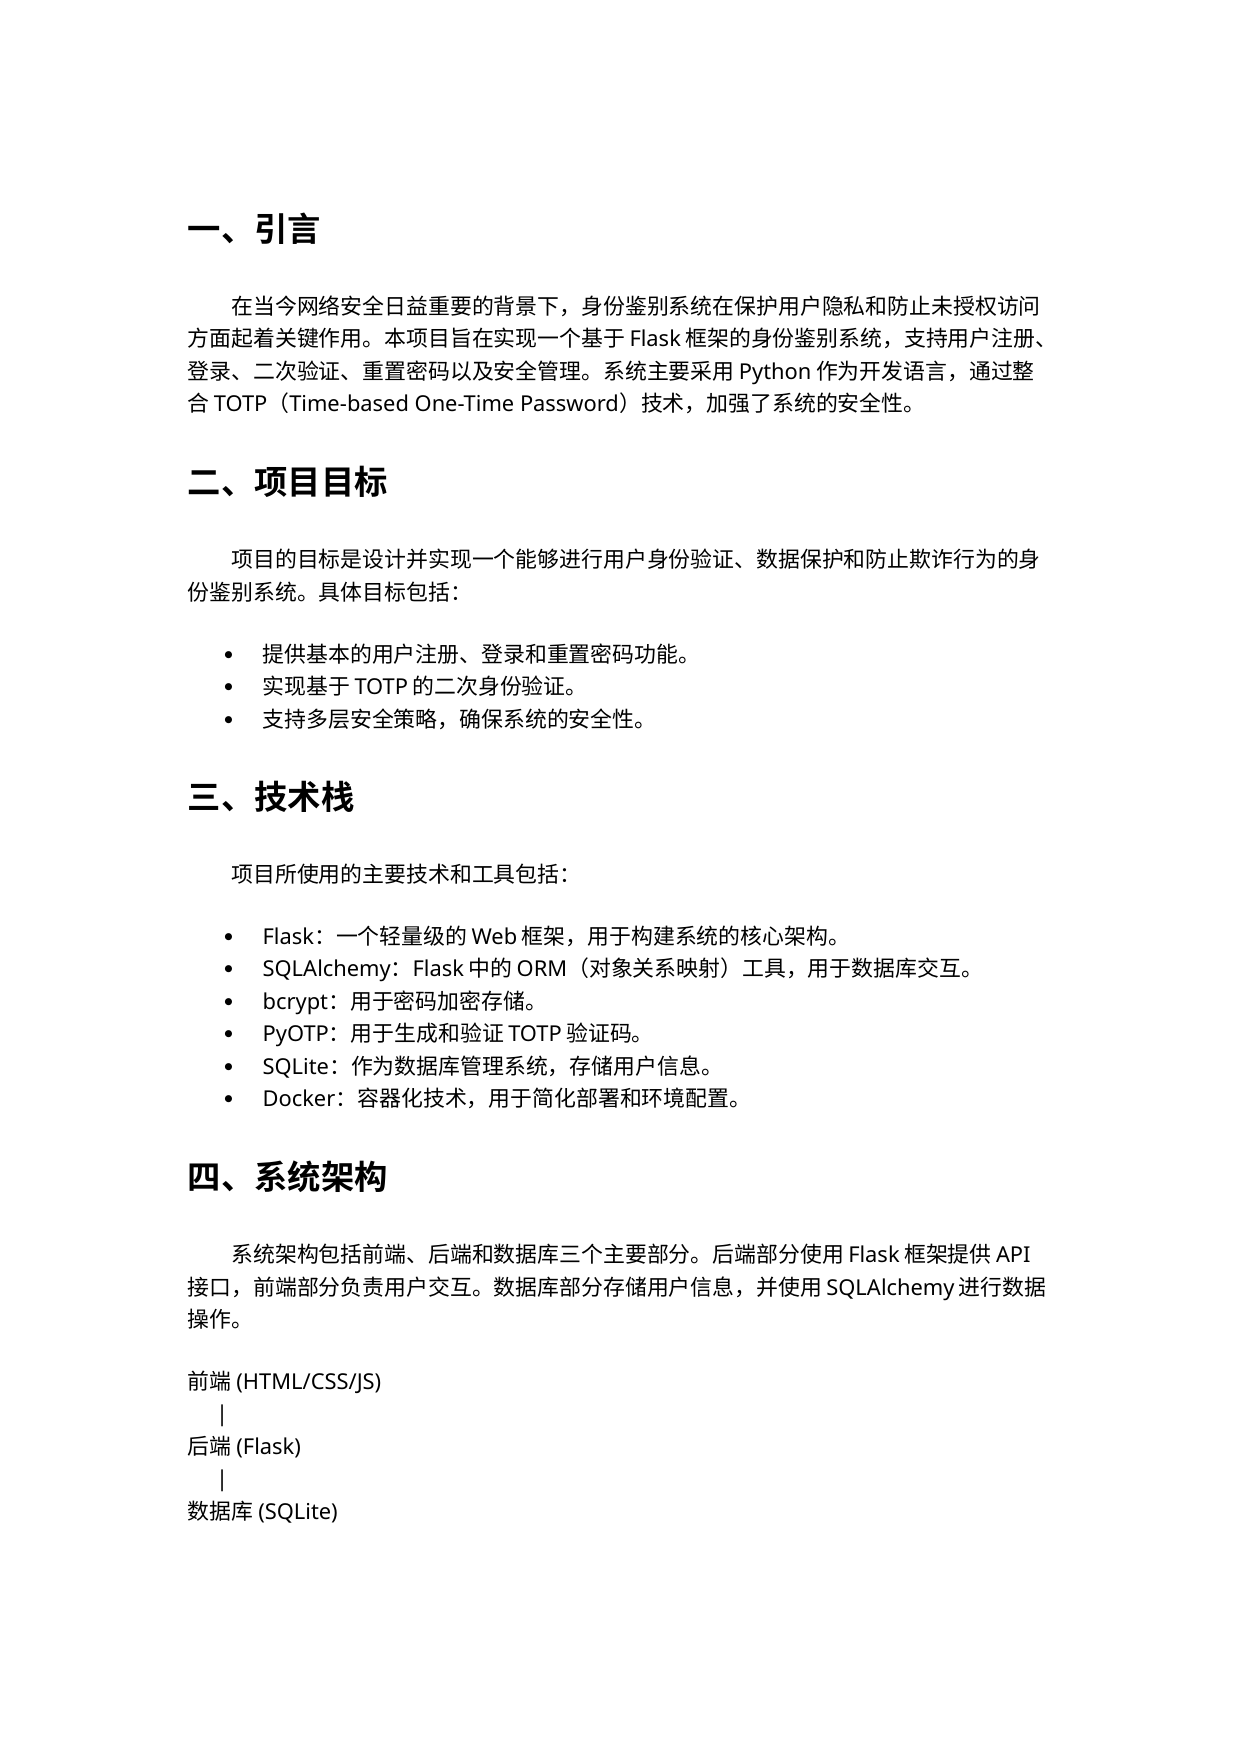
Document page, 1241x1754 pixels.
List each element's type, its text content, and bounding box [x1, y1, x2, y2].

list 实现基于TOTP的二次身份验证。 [225, 669, 1053, 701]
list Flask：一个轻量级的Web框架，用于构建系统的核心架构。 [225, 919, 1053, 951]
text 四、系统架构 [187, 1143, 1053, 1208]
text | [187, 1396, 1053, 1429]
text 在当今网络安全日益重要的背景下，身份鉴别系统在保护用户隐私和防止未授权访问方面起着关键作用。本项目旨在实现一个基于Flask框架的身份鉴别系统，支持用户注册、登录、二次验证、重置密码以及安全管理。系统主要采用Python作为开发语言，通过整合TOTP（Time-based One-Time Password）技术，加强了系统的安全性。 [187, 289, 1053, 419]
list SQLite：作为数据库管理系统，存储用户信息。 [225, 1049, 1053, 1081]
list 提供基本的用户注册、登录和重置密码功能。 [225, 636, 1053, 669]
text 前端 (HTML/CSS/JS) [187, 1364, 1053, 1396]
text 数据库 (SQLite) [187, 1494, 1053, 1526]
list bcrypt：用于密码加密存储。 [225, 984, 1053, 1016]
text 系统架构包括前端、后端和数据库三个主要部分。后端部分使用Flask框架提供API接口，前端部分负责用户交互。数据库部分存储用户信息，并使用SQLAlchemy进行数据操作。 [187, 1237, 1053, 1334]
list SQLAlchemy：Flask中的ORM（对象关系映射）工具，用于数据库交互。 [225, 951, 1053, 984]
text 三、技术栈 [187, 763, 1053, 828]
text 二、项目目标 [187, 448, 1053, 513]
list 支持多层安全策略，确保系统的安全性。 [225, 701, 1053, 734]
list PyOTP：用于生成和验证TOTP验证码。 [225, 1016, 1053, 1049]
text | [187, 1461, 1053, 1494]
text 项目所使用的主要技术和工具包括： [187, 857, 1053, 889]
text 后端 (Flask) [187, 1429, 1053, 1461]
text 一、引言 [187, 194, 1053, 259]
text 项目的目标是设计并实现一个能够进行用户身份验证、数据保护和防止欺诈行为的身份鉴别系统。具体目标包括： [187, 542, 1053, 607]
list Docker：容器化技术，用于简化部署和环境配置。 [225, 1081, 1053, 1114]
